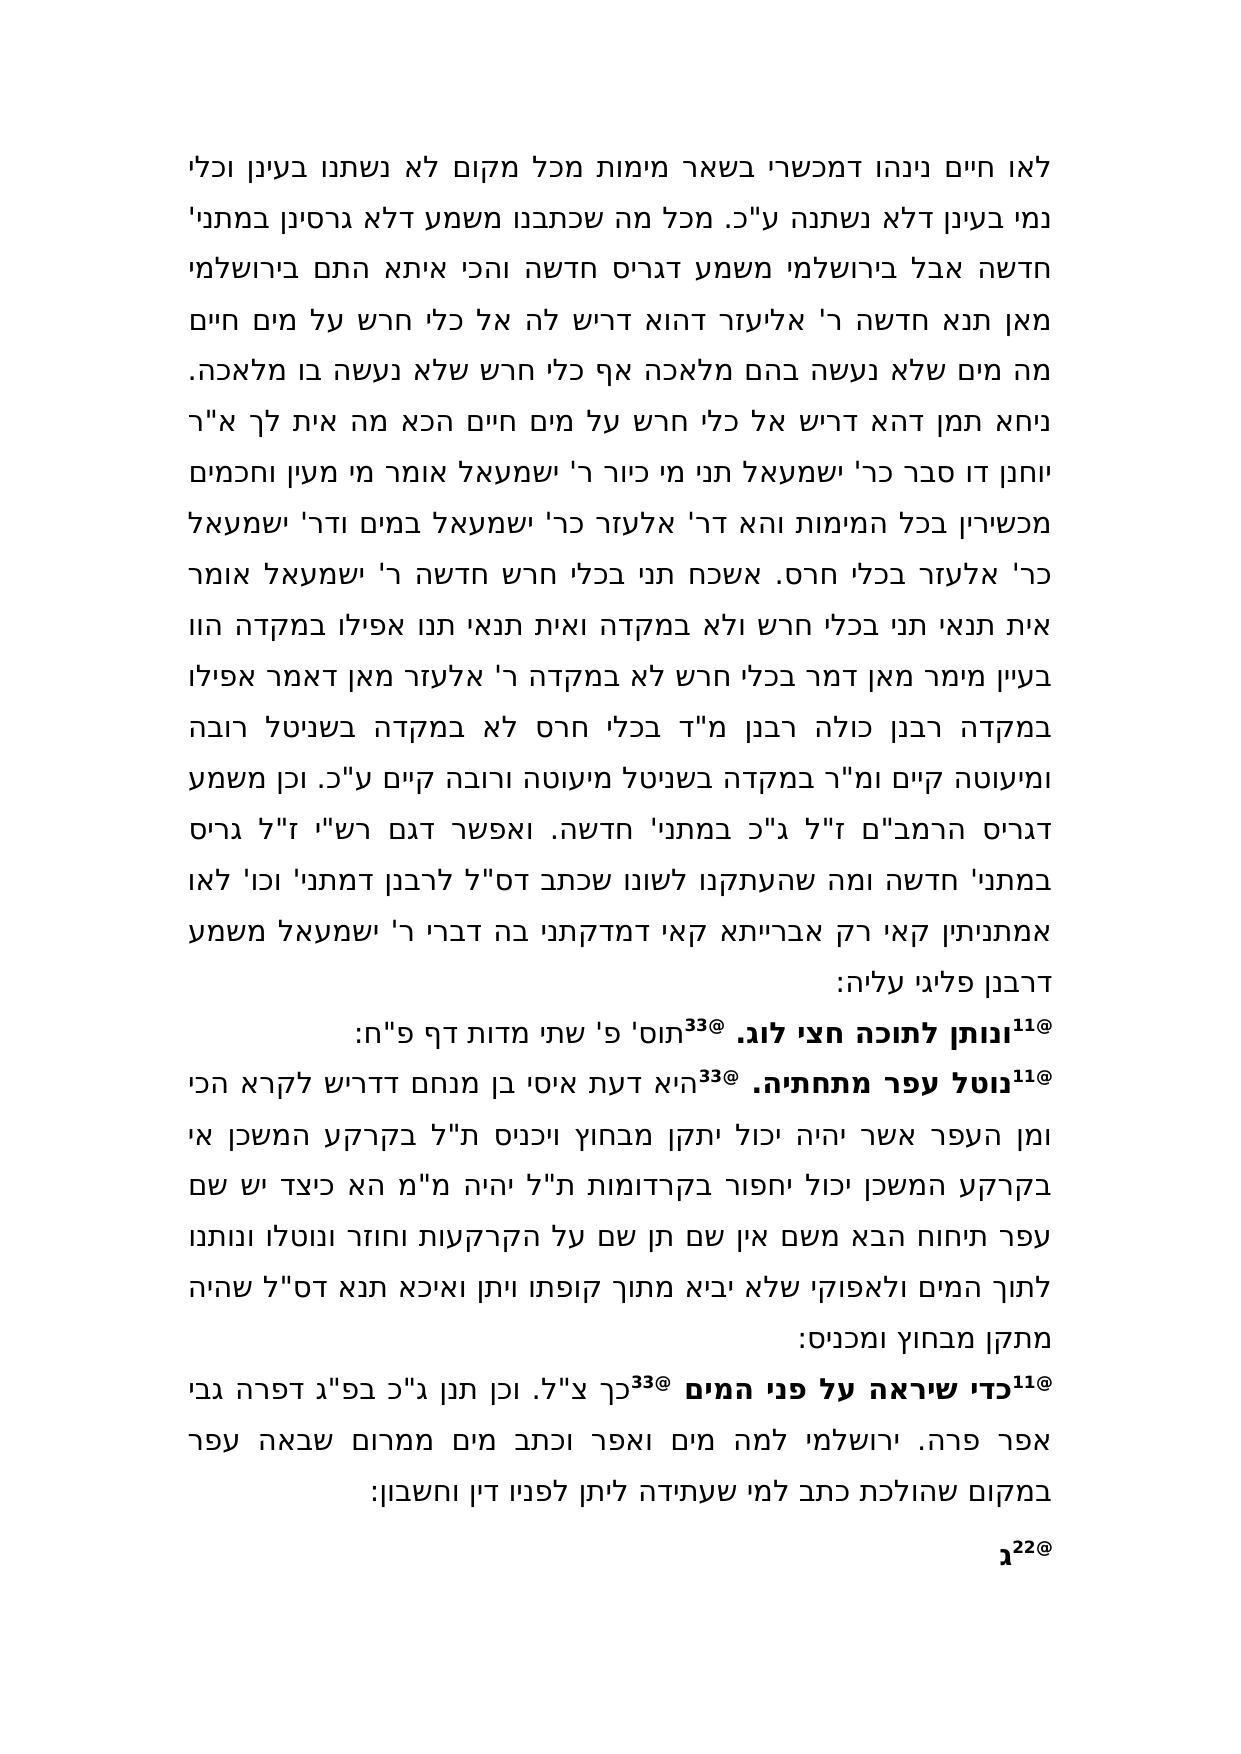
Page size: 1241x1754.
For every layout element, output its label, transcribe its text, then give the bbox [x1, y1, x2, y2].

text @11ונותן לתוכה חצי לוג. @33תוס' פ' שתי מדות דף פ"ח: [187, 1016, 1053, 1050]
subtitle @22ג [187, 1538, 1053, 1572]
text @11כדי שיראה על פני המים @33כך צ"ל. וכן תנן ג"כ בפ"ג דפרה גבי אפר פרה. ירושלמי למה מים ואפר וכתב מים ממרום שבאה עפר במקום שהולכת כתב למי שעתידה ליתן לפניו דין וחשבון: [187, 1372, 1053, 1508]
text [187, 150, 1053, 999]
text @11נוטל עפר מתחתיה. @33היא דעת איסי בן מנחם דדריש לקרא הכי ומן העפר אשר יהיה יכול יתקן מבחוץ ויכניס ת"ל בקרקע המשכן אי בקרקע המשכן יכול יחפור בקרדומות ת"ל יהיה מ"מ הא כיצד יש שם עפר תיחוח הבא משם אין שם תן שם על הקרקעות וחוזר ונוטלו ונותנו לתוך המים ולאפוקי שלא יביא מתוך קופתו ויתן ואיכא תנא דס"ל שהיה מתקן מבחוץ ומכניס: [187, 1067, 1053, 1356]
